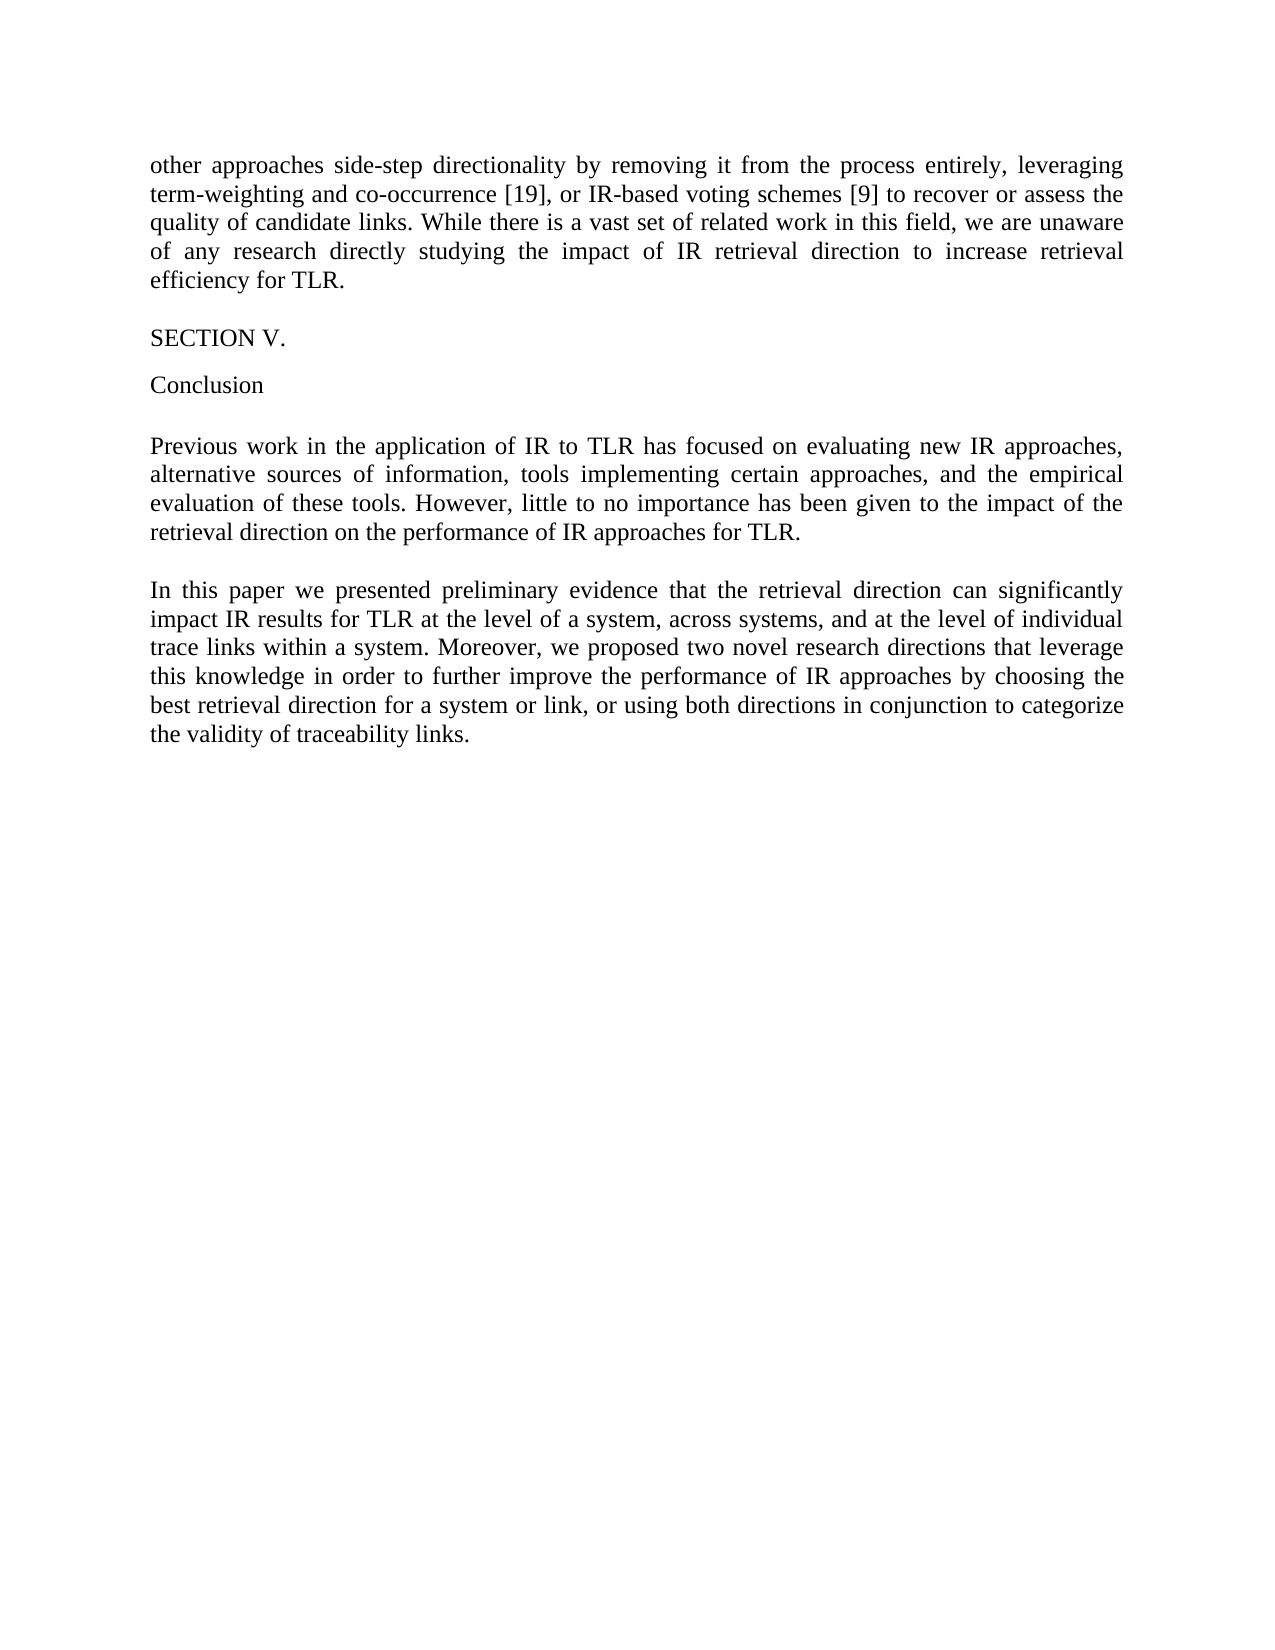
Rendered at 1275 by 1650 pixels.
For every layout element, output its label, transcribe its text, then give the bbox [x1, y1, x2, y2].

text In this paper we presented preliminary evidence that the retrieval direction can significantly impact IR results for TLR at the level of a system, across systems, and at the level of individual trace links within a system. Moreover, we proposed two novel research directions that leverage this knowledge in order to further improve the performance of IR approaches by choosing the best retrieval direction for a system or link, or using both directions in conjunction to categorize the validity of traceability links. [150, 690, 1125, 862]
text Many studies modeled as a retrieval problem follow the process established in [8], using class files as queries to search a corpus constructed from natural language documentation [2]. However, there are also studies leveraging probabilistic retrieval [11], where the retrieval direction is an implementation detail not directly addressed or explained in the paper. Moreover, other approaches side-step directionality by removing it from the process entirely, leveraging term-weighting and co-occurrence [19], or IR-based voting schemes [9] to recover or assess the quality of candidate links. While there is a vast set of related work in this field, we are unaware of any research directly studying the impact of IR retrieval direction to increase retrieval efficiency for TLR. [150, 150, 1125, 409]
subtitle Conclusion [150, 486, 1125, 514]
text SECTION V. [150, 438, 1125, 467]
text Previous work in the application of IR to TLR has focused on evaluating new IR approaches, alternative sources of information, tools implementing certain approaches, and the empirical evaluation of these tools. However, little to no importance has been given to the impact of the retrieval direction on the performance of IR approaches for TLR. [150, 546, 1125, 661]
